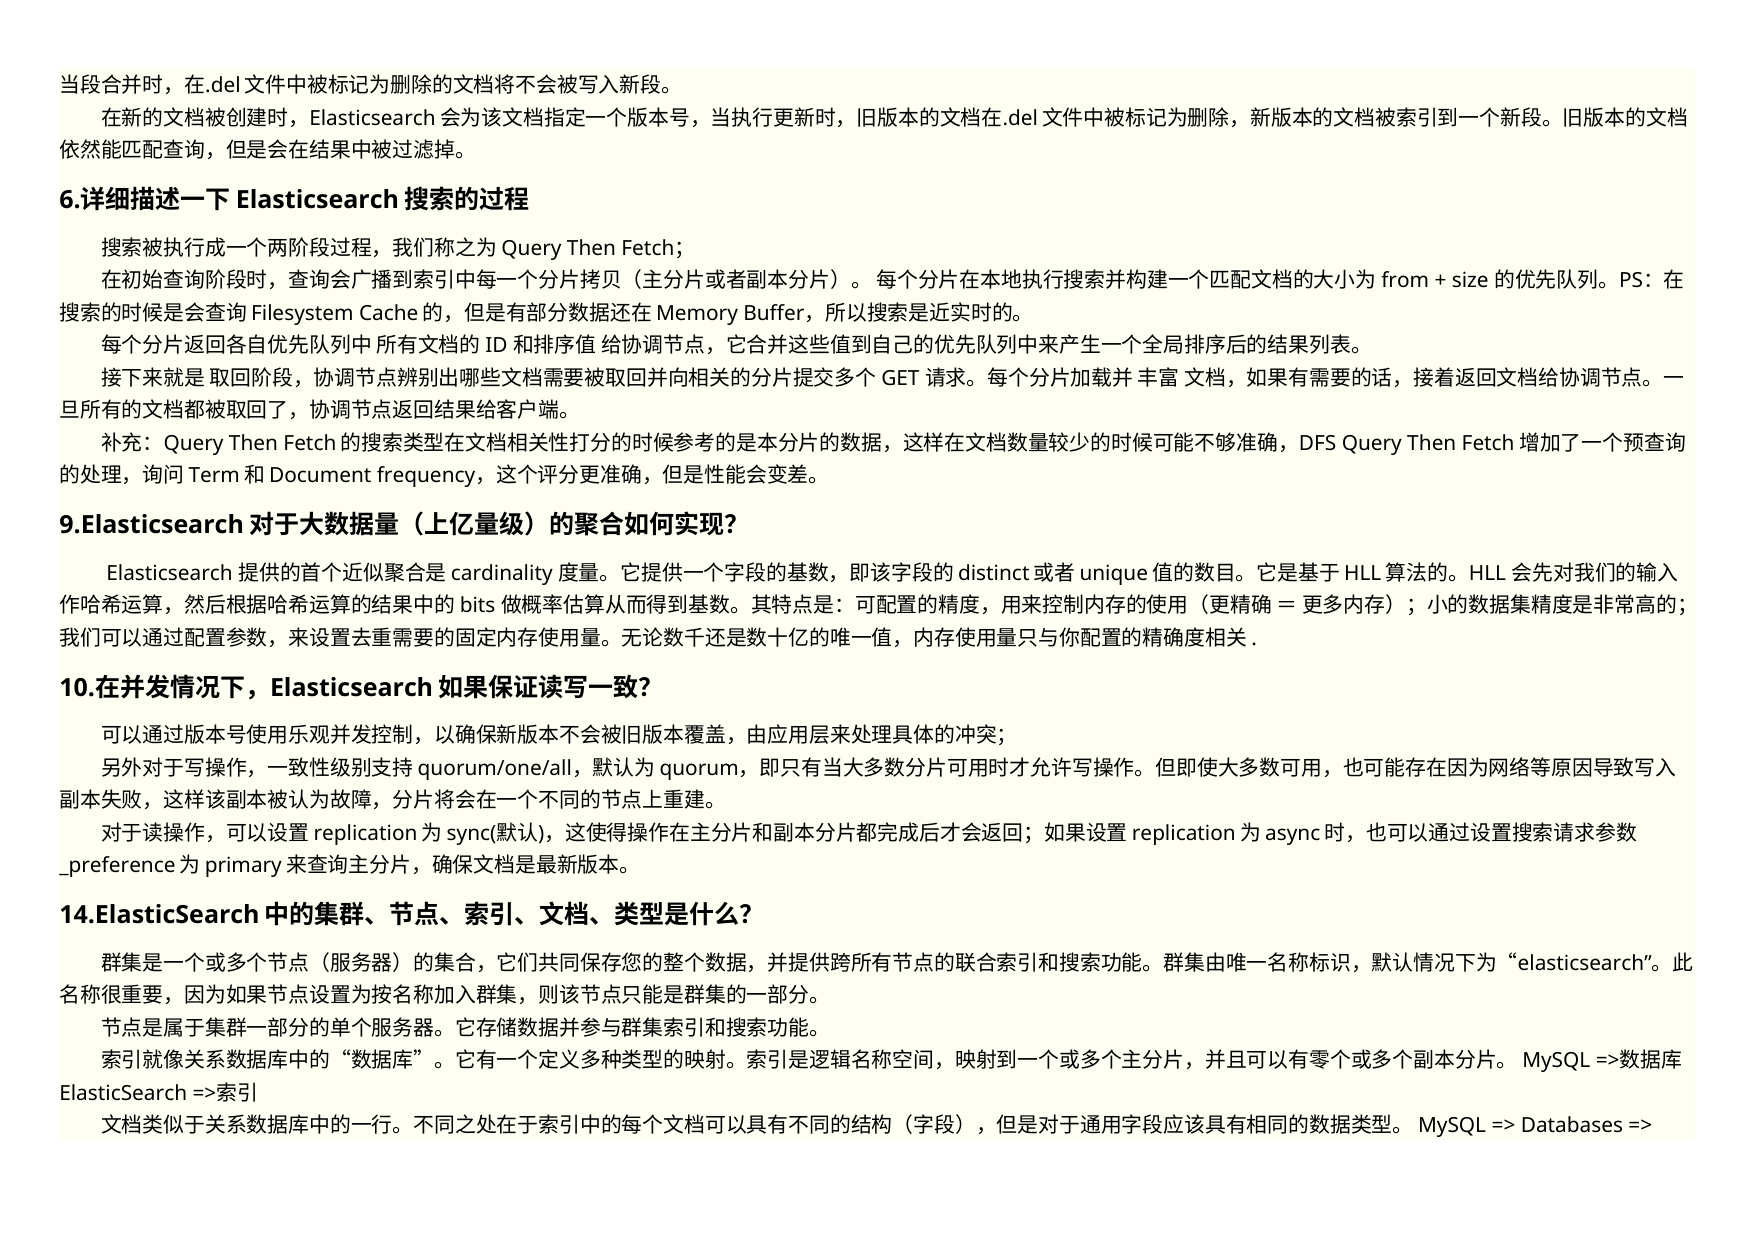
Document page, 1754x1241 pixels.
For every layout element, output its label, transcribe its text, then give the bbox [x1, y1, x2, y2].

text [59, 945, 1695, 1140]
text 10.在并发情况下，Elasticsearch如果保证读写一致？ [59, 653, 1695, 718]
text 搜索被执行成一个两阶段过程，我们称之为 Query Then Fetch； 在初始查询阶段时，查询会广播到索引中每一个分片拷贝（主分片或者副本分片）。 每个分片在本地执行搜索并构建一个匹配文档的大小为 from + size 的优先队列。PS：在搜索的时候是会查询Filesystem Cache的，但是有部分数据还在Memory Buffer，所以搜索是近实时的。 每个分片返回各自优先队列中 所有文档的 ID 和排序值 给协调节点，它合并这些值到自己的优先队列中来产生一个全局排序后的结果列表。 接下来就是 取回阶段，协调节点辨别出哪些文档需要被取回并向相关的分片提交多个 GET 请求。每个分片加载并 丰富 文档，如果有需要的话，接着返回文档给协调节点。一旦所有的文档都被取回了，协调节点返回结果给客户端。 补充：Query Then Fetch的搜索类型在文档相关性打分的时候参考的是本分片的数据，这样在文档数量较少的时候可能不够准确，DFS Query Then Fetch增加了一个预查询的处理，询问Term和Document frequency，这个评分更准确，但是性能会变差。 [59, 230, 1695, 490]
text 9.Elasticsearch对于大数据量（上亿量级）的聚合如何实现？ [59, 490, 1695, 555]
text 14.ElasticSearch中的集群、节点、索引、文档、类型是什么？ [59, 880, 1695, 945]
text 可以通过版本号使用乐观并发控制，以确保新版本不会被旧版本覆盖，由应用层来处理具体的冲突； 另外对于写操作，一致性级别支持quorum/one/all，默认为quorum，即只有当大多数分片可用时才允许写操作。但即使大多数可用，也可能存在因为网络等原因导致写入副本失败，这样该副本被认为故障，分片将会在一个不同的节点上重建。 对于读操作，可以设置replication为sync(默认)，这使得操作在主分片和副本分片都完成后才会返回；如果设置replication为async时，也可以通过设置搜索请求参数_preference为primary来查询主分片，确保文档是最新版本。 [59, 718, 1695, 880]
text 6.详细描述一下Elasticsearch搜索的过程 [59, 165, 1695, 230]
text ​ Elasticsearch 提供的首个近似聚合是cardinality 度量。它提供一个字段的基数，即该字段的distinct或者unique值的数目。它是基于HLL算法的。HLL 会先对我们的输入作哈希运算，然后根据哈希运算的结果中的 bits 做概率估算从而得到基数。其特点是：可配置的精度，用来控制内存的使用（更精确 ＝ 更多内存）；小的数据集精度是非常高的；我们可以通过配置参数，来设置去重需要的固定内存使用量。无论数千还是数十亿的唯一值，内存使用量只与你配置的精确度相关 . [59, 555, 1695, 653]
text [59, 68, 1695, 165]
